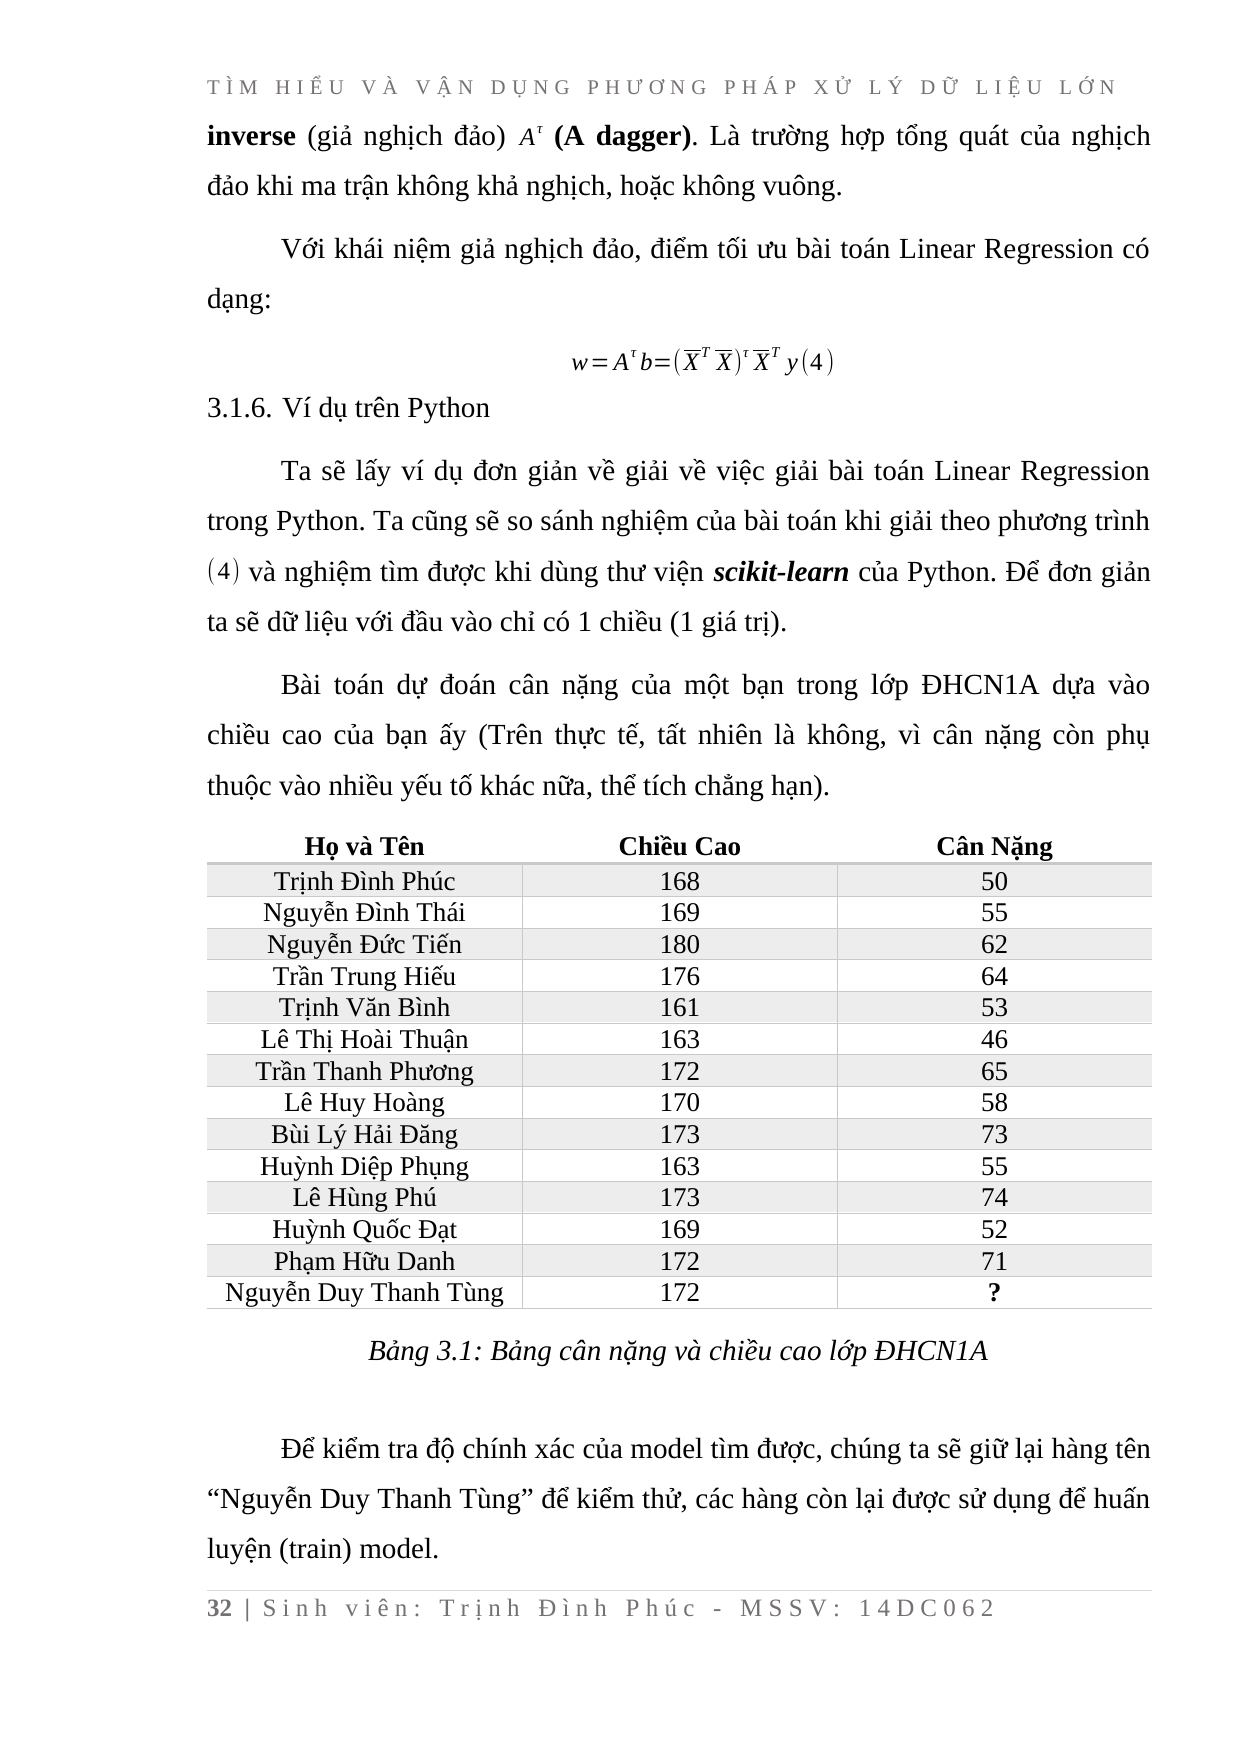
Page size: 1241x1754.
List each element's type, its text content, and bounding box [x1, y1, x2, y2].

table_cell Trịnh Đình Phúc [207, 865, 522, 896]
table_cell 50 [838, 865, 1152, 896]
table_header Cân Nặng [837, 830, 1152, 862]
table_cell Huỳnh Quốc Đạt [207, 1214, 522, 1244]
table_cell 64 [838, 960, 1152, 991]
table_cell 52 [838, 1214, 1152, 1244]
text Bảng 3.1: Bảng cân nặng và chiều cao lớp ĐHCN1A [207, 1333, 1152, 1367]
table_cell Nguyễn Đình Thái [207, 897, 522, 927]
text Để kiểm tra độ chính xác của model tìm được, chúng ta sẽ giữ lại hàng tên “Nguyễn Duy Thanh Tùng” để kiểm thử, các hàng còn lại được sử dụng để huấn luyện (train) model. [207, 1431, 1152, 1565]
table_cell 65 [838, 1055, 1152, 1086]
table_cell 46 [838, 1024, 1152, 1054]
list Ví dụ trên Python [207, 390, 1152, 424]
table_cell 58 [838, 1087, 1152, 1117]
table_cell 168 [523, 865, 837, 896]
table_cell Trần Trung Hiếu [207, 960, 522, 991]
table_cell 170 [523, 1087, 837, 1117]
table_cell 55 [838, 897, 1152, 927]
table_cell Trần Thanh Phương [207, 1055, 522, 1086]
text Bài toán dự đoán cân nặng của một bạn trong lớp ĐHCN1A dựa vào chiều cao của bạn ấy (Trên thực tế, tất nhiên là không, vì cân nặng còn phụ thuộc vào nhiều yếu tố khác nữa, thể tích chẳng hạn). [207, 667, 1152, 801]
table_cell 163 [523, 1024, 837, 1054]
table_cell 62 [838, 929, 1152, 959]
table_cell 169 [523, 897, 837, 927]
text Với khái niệm giả nghịch đảo, điểm tối ưu bài toán Linear Regression có dạng: [207, 231, 1152, 315]
table_cell 169 [523, 1214, 837, 1244]
table_cell 74 [838, 1182, 1152, 1212]
table_cell Nguyễn Duy Thanh Tùng [207, 1277, 522, 1307]
table_cell 172 [523, 1277, 837, 1307]
table_cell Huỳnh Diệp Phụng [207, 1150, 522, 1181]
table_cell Lê Thị Hoài Thuận [207, 1024, 522, 1054]
table_cell 71 [838, 1245, 1152, 1276]
table_header Họ và Tên [207, 830, 522, 862]
table_cell 176 [523, 960, 837, 991]
table_cell 55 [838, 1150, 1152, 1181]
table_cell Lê Hùng Phú [207, 1182, 522, 1212]
table_cell Phạm Hữu Danh [207, 1245, 522, 1276]
table_cell Lê Huy Hoàng [207, 1087, 522, 1117]
table_cell 53 [838, 992, 1152, 1022]
table_cell 172 [523, 1055, 837, 1086]
table_cell 163 [523, 1150, 837, 1181]
table_cell Bùi Lý Hải Đăng [207, 1119, 522, 1149]
text Ta sẽ lấy ví dụ đơn giản về giải về việc giải bài toán Linear Regression trong Python. Ta cũng sẽ so sánh nghiệm của bài toán khi giải theo phương trình và nghiệm tìm được khi dùng thư viện scikit-learn của Python. Để đơn giản ta sẽ dữ liệu với đầu vào chỉ có 1 chiều (1 giá trị). [207, 453, 1152, 638]
table_cell Trịnh Văn Bình [207, 992, 522, 1022]
table_cell Nguyễn Đức Tiến [207, 929, 522, 959]
table_cell 172 [523, 1245, 837, 1276]
table_cell 73 [838, 1119, 1152, 1149]
table_header Chiều Cao [522, 830, 837, 862]
table_cell ? [838, 1277, 1152, 1307]
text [207, 118, 1152, 202]
table_cell 173 [523, 1182, 837, 1212]
table_cell 180 [523, 929, 837, 959]
table_cell 173 [523, 1119, 837, 1149]
table_cell 161 [523, 992, 837, 1022]
